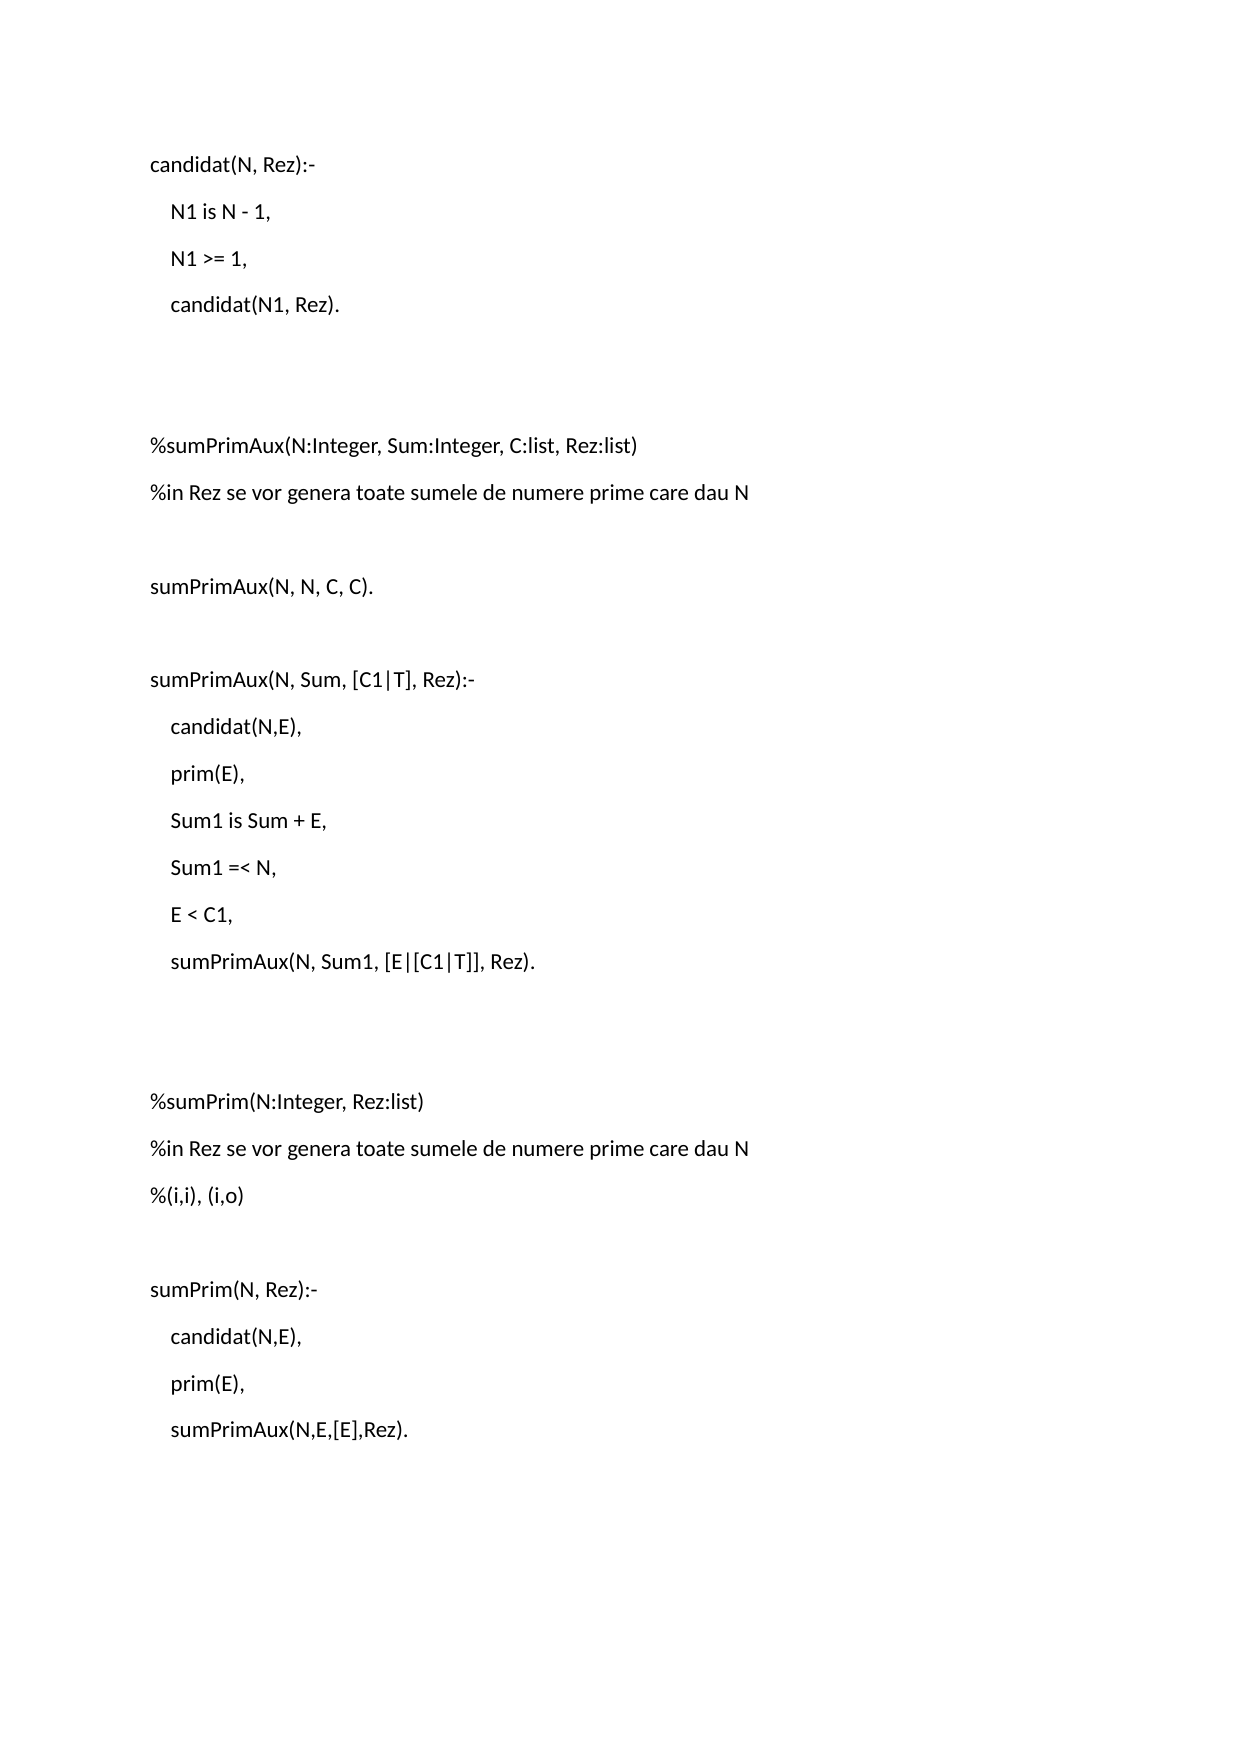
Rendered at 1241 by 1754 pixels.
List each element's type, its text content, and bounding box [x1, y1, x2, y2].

text sumPrim(N, Rez):- [150, 1275, 1090, 1303]
text Sum1 =< N, [150, 853, 1090, 881]
text %sumPrimAux(N:Integer, Sum:Integer, C:list, Rez:list) [150, 431, 1090, 459]
text N1 is N - 1, [150, 197, 1090, 225]
text Sum1 is Sum + E, [150, 806, 1090, 834]
text candidat(N,E), [150, 712, 1090, 741]
text candidat(N, Rez):- [150, 150, 1090, 178]
text E < C1, [150, 900, 1090, 928]
text prim(E), [150, 759, 1090, 787]
text N1 >= 1, [150, 244, 1090, 272]
text %(i,i), (i,o) [150, 1181, 1090, 1209]
text candidat(N,E), [150, 1322, 1090, 1350]
text %in Rez se vor genera toate sumele de numere prime care dau N [150, 478, 1090, 506]
text sumPrimAux(N,E,[E],Rez). [150, 1416, 1090, 1444]
text %in Rez se vor genera toate sumele de numere prime care dau N [150, 1134, 1090, 1162]
text candidat(N1, Rez). [150, 291, 1090, 319]
text sumPrimAux(N, N, C, C). [150, 572, 1090, 600]
text prim(E), [150, 1369, 1090, 1397]
text sumPrimAux(N, Sum, [C1|T], Rez):- [150, 666, 1090, 694]
text sumPrimAux(N, Sum1, [E|[C1|T]], Rez). [150, 947, 1090, 975]
text %sumPrim(N:Integer, Rez:list) [150, 1087, 1090, 1116]
